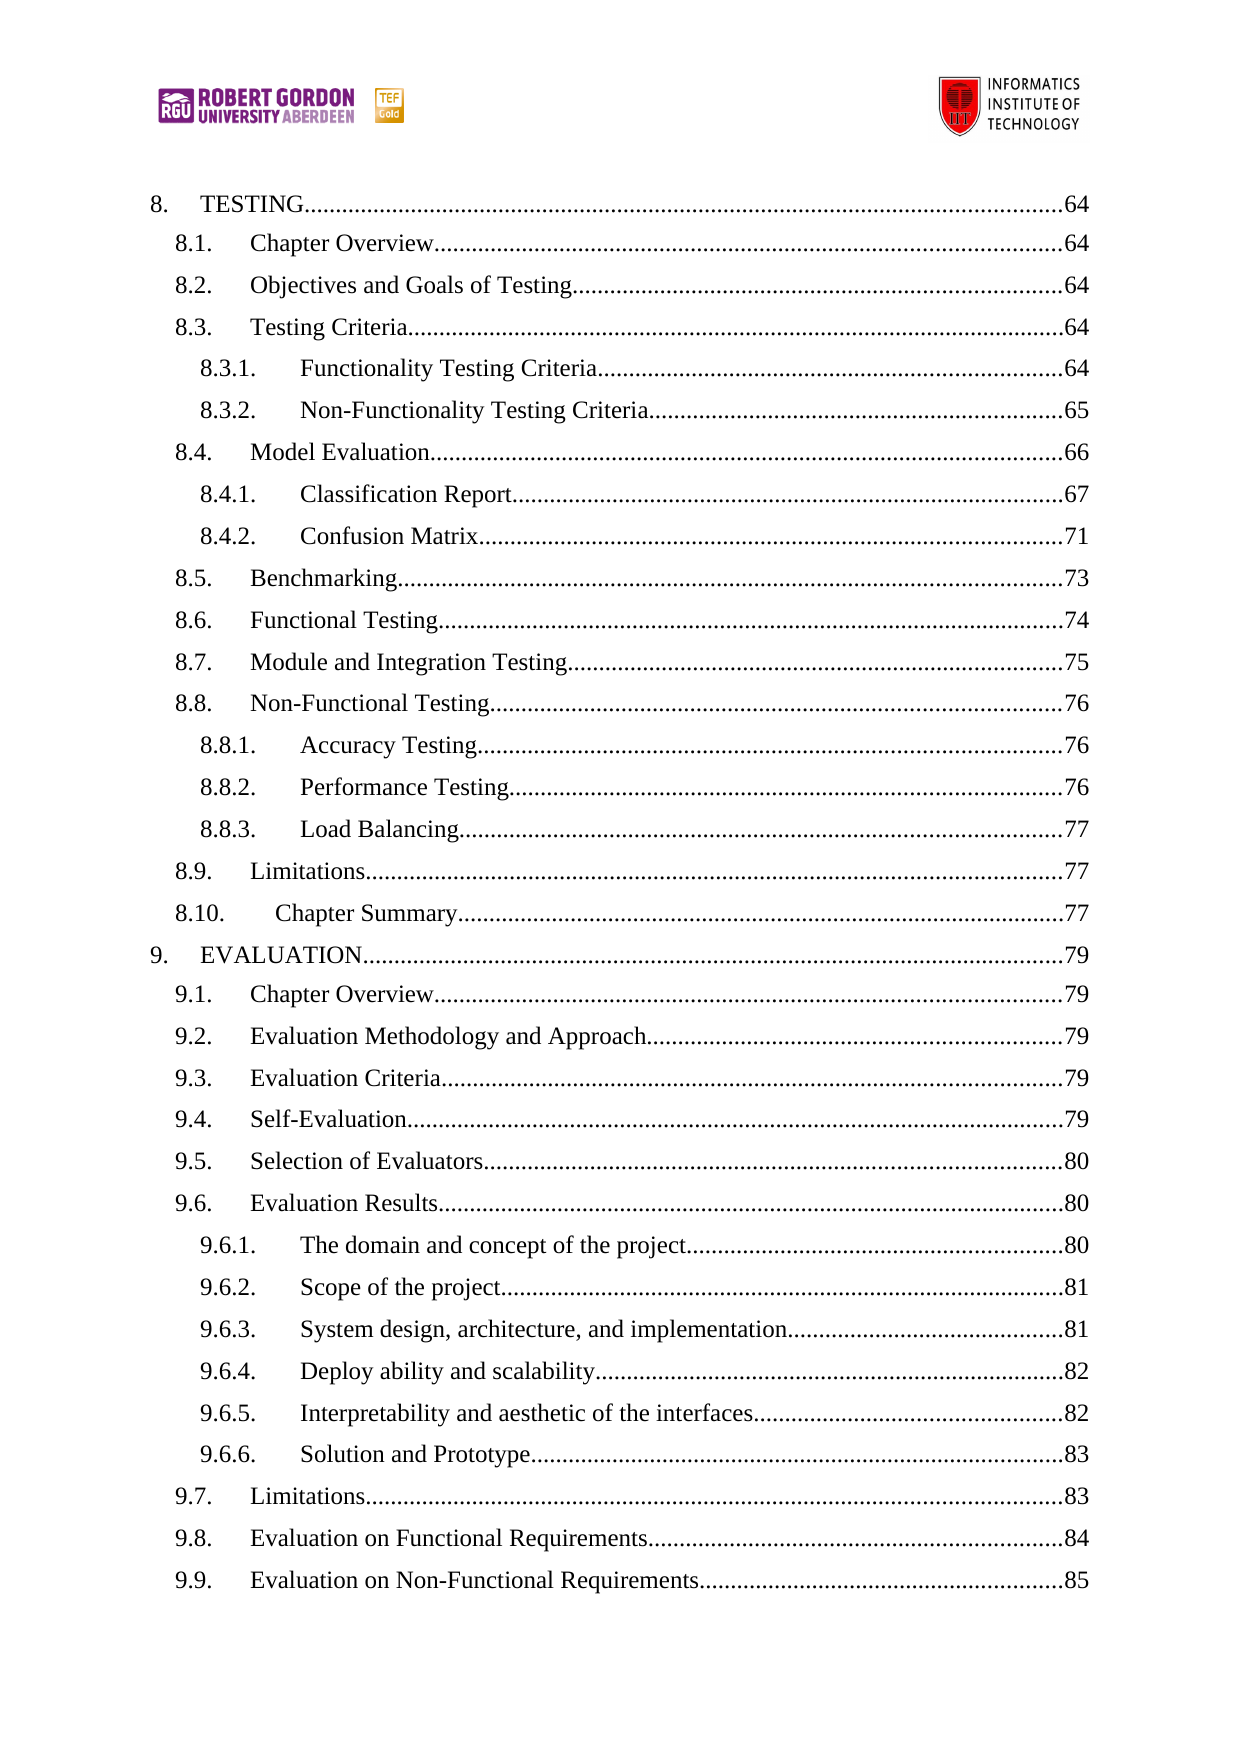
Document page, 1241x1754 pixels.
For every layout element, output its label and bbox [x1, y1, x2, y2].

picture [150, 82, 413, 129]
picture [927, 75, 1091, 143]
